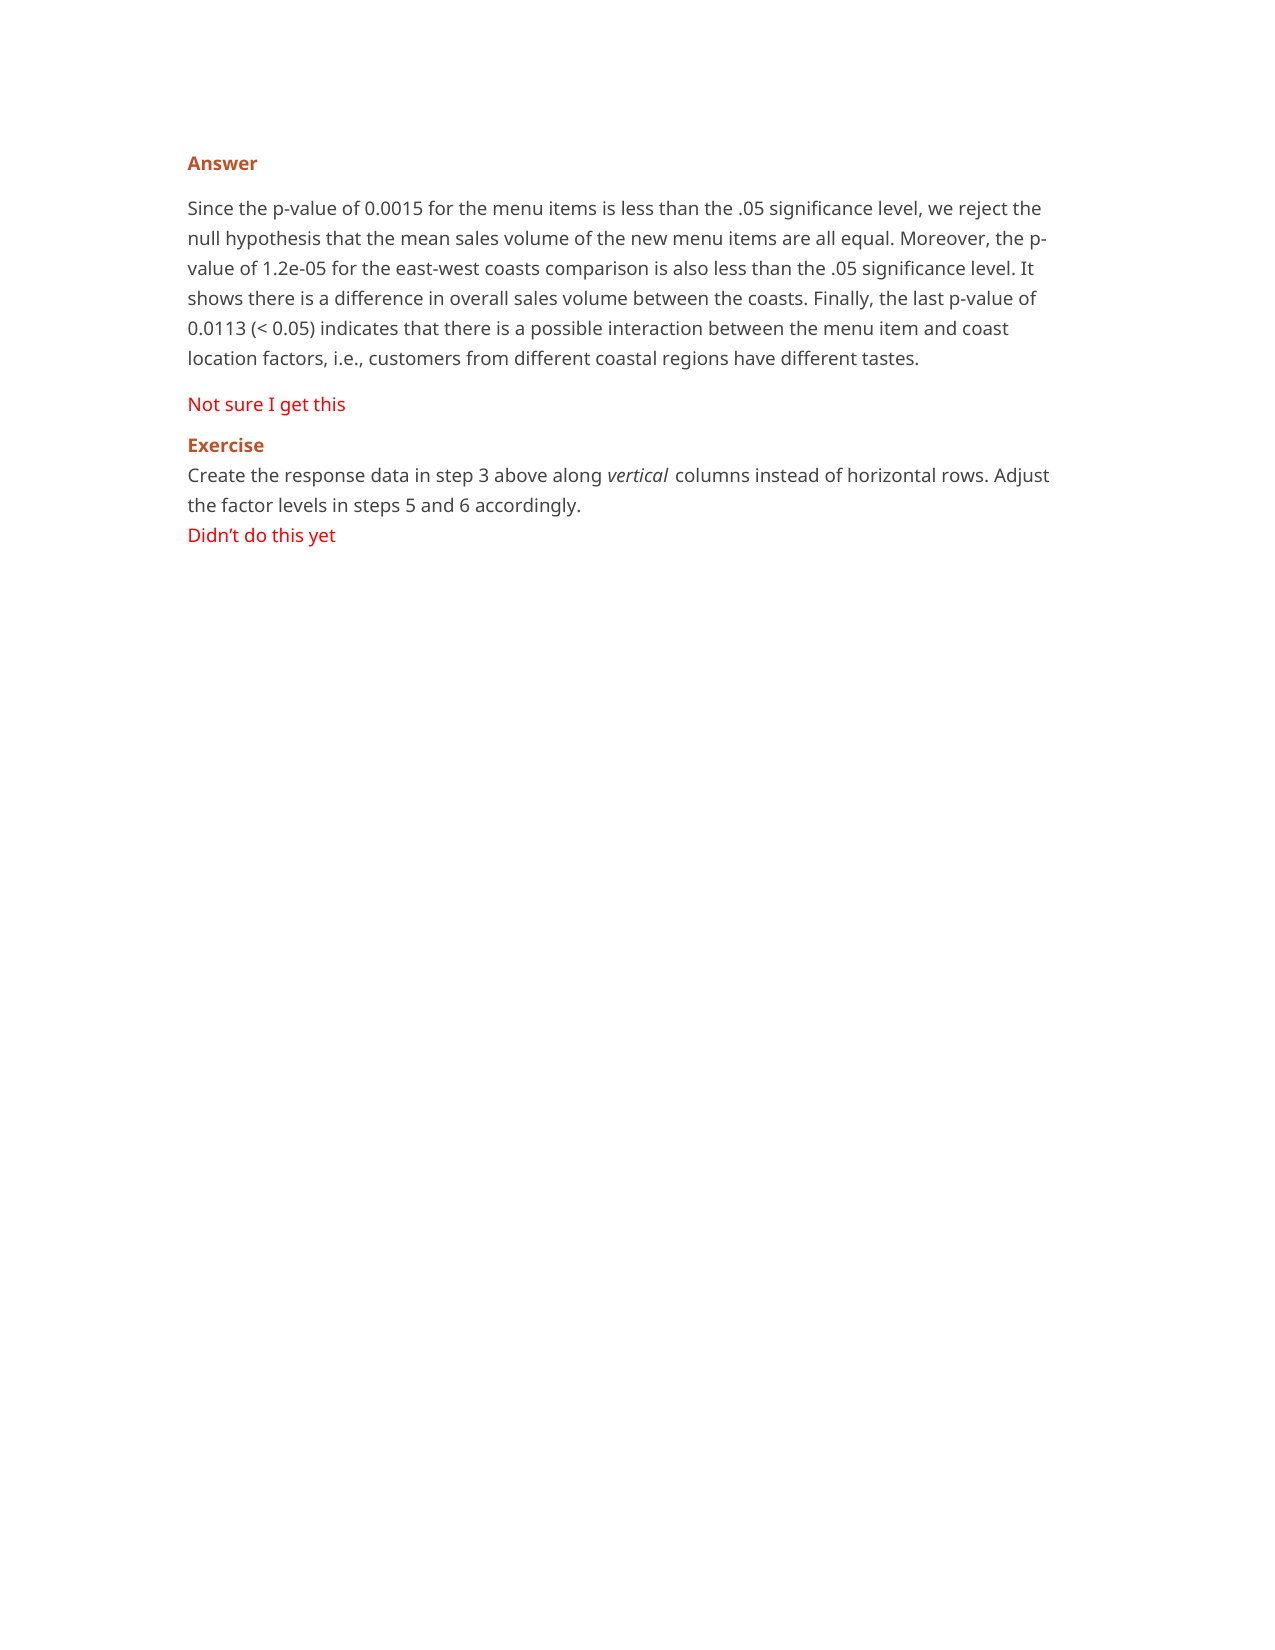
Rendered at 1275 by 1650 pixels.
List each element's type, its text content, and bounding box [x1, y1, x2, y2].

text Since the p-value of 0.0015 for the menu items is less than the .05 significance level, we reject the null hypothesis that the mean sales volume of the new menu items are all equal. Moreover, the p-value of 1.2e-05 for the east-west coasts comparison is also less than the .05 significance level. It shows there is a difference in overall sales volume between the coasts. Finally, the last p-value of 0.0113 (< 0.05) indicates that there is a possible interaction between the menu item and coast location factors, i.e., customers from different coastal regions have different tastes. [187, 191, 1064, 371]
text Not sure I get this [187, 387, 1064, 417]
subtitle Exercise [187, 432, 1087, 458]
text Create the response data in step 3 above along vertical columns instead of horizontal rows. Adjust the factor levels in steps 5 and 6 accordingly. [187, 458, 1064, 518]
subtitle Answer [187, 150, 1087, 176]
text Didn’t do this yet [187, 518, 1064, 548]
